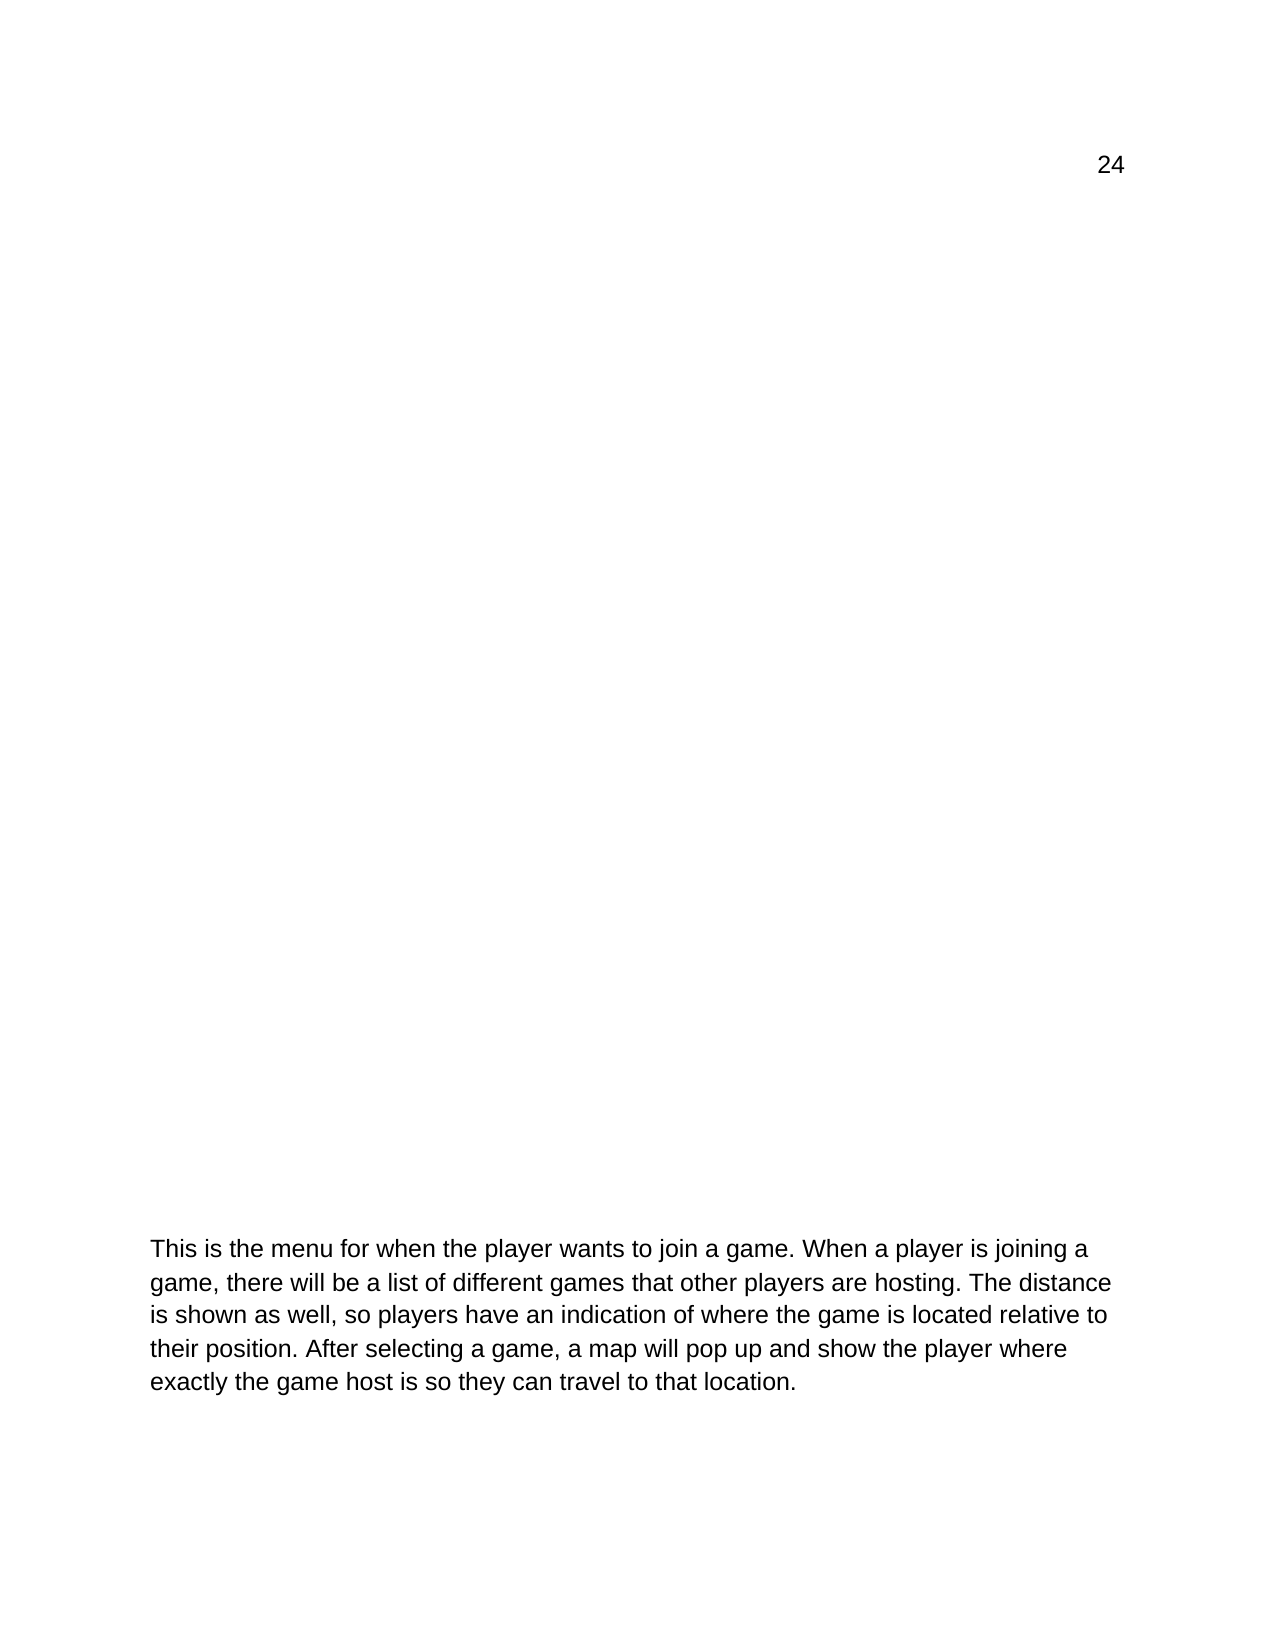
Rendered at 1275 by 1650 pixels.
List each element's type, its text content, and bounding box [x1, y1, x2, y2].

text 24 [1097, 150, 1125, 179]
text This is the menu for when the player wants to join a game. When a player is joining a game, there will be a list of different games that other players are hosting. The distance is shown as well, so players have an indication of where the game is located relative to their position. After selecting a game, a map will pop up and show the player where exactly the game host is so they can travel to that location. [150, 1234, 1114, 1395]
